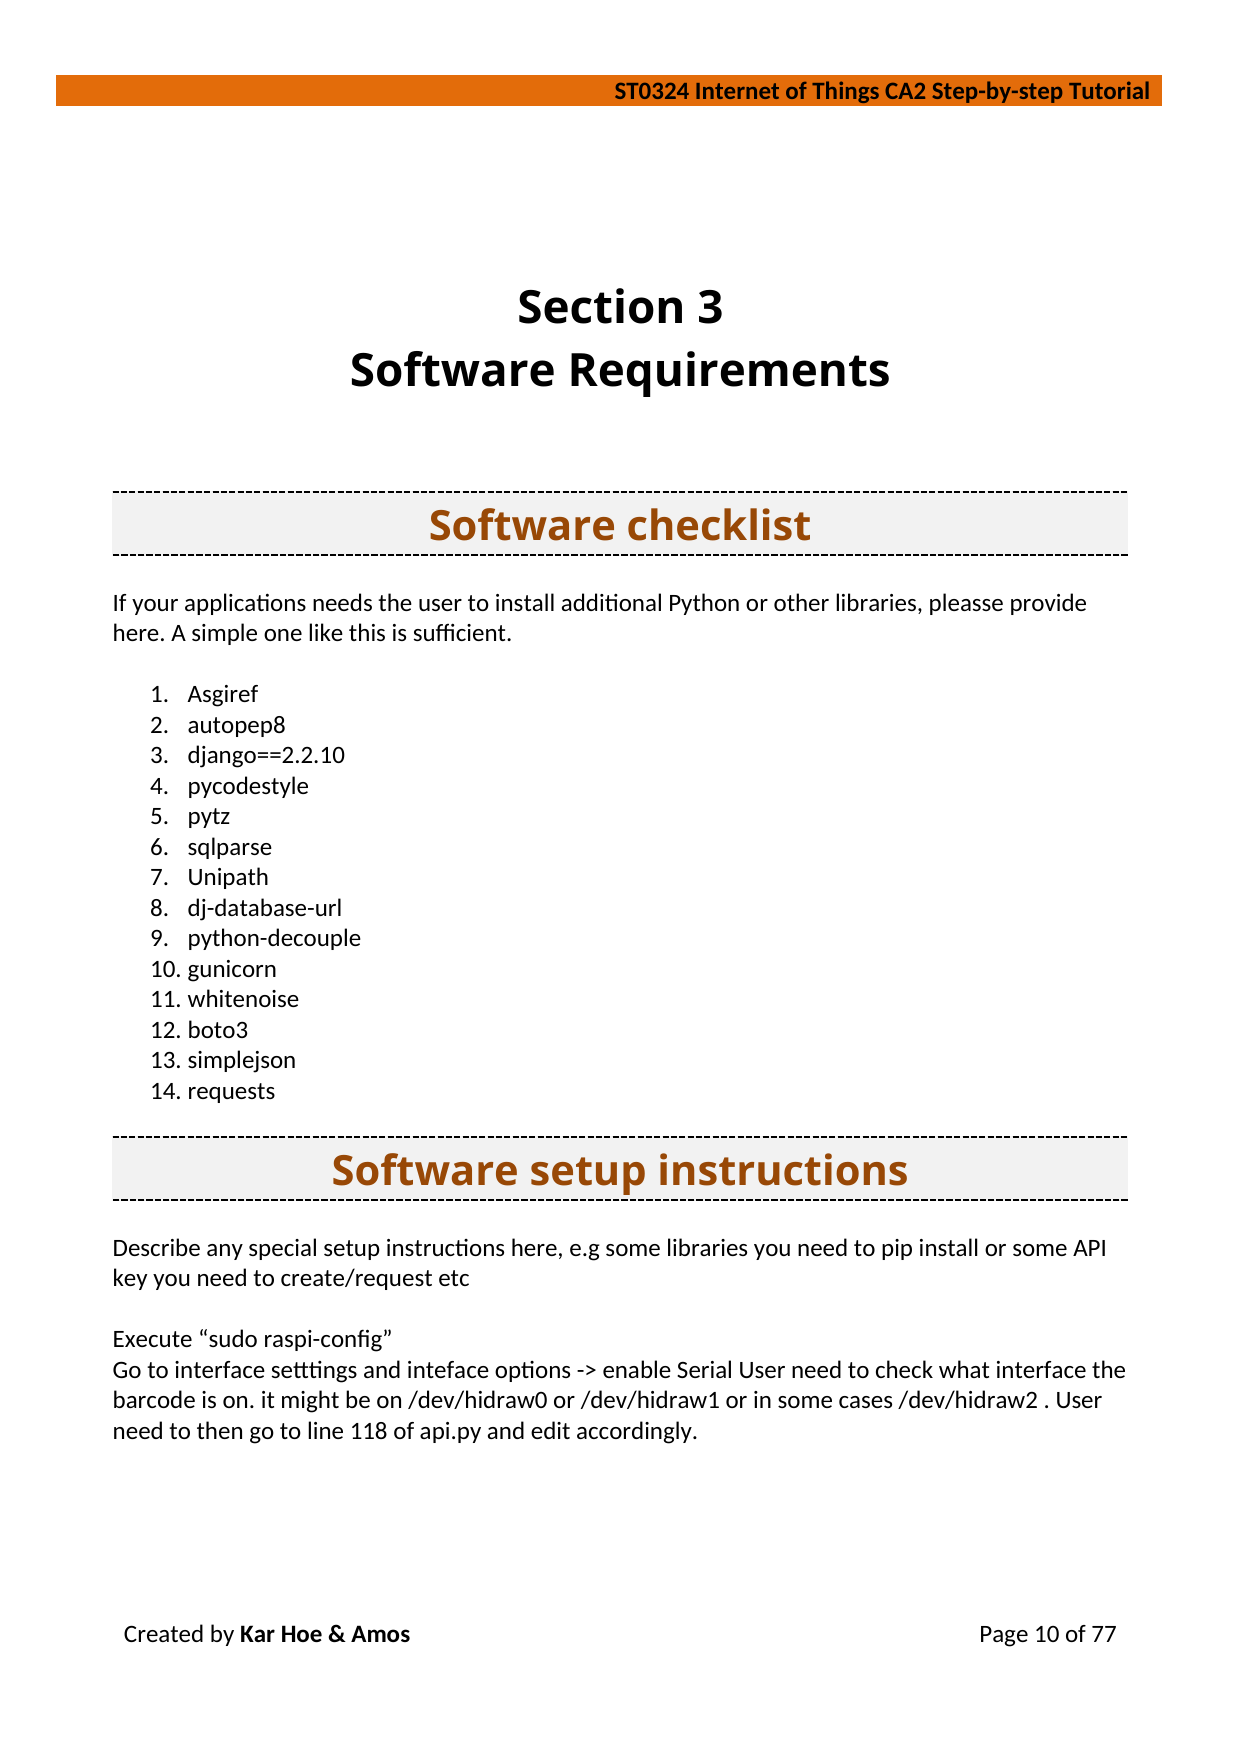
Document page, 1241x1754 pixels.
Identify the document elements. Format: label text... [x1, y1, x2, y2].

subtitle Section 3 Software Requirements [112, 275, 1128, 399]
list django==2.2.10 [150, 739, 1128, 770]
list Software setup instructions [112, 1136, 1128, 1201]
text Go to interface setttings and inteface options -> enable Serial User need to check what interface the barcode is on. it might be on /dev/hidraw0 or /dev/hidraw1 or in some cases /dev/hidraw2 . User need to then go to line 118 of api.py and edit accordingly. [112, 1354, 1128, 1445]
text If your applications needs the user to install additional Python or other libraries, pleasse provide here. A simple one like this is sufficient. [112, 587, 1128, 648]
list Software checklist [112, 491, 1128, 556]
list Asgiref [150, 678, 1128, 709]
list autopep8 [150, 709, 1128, 739]
list requests [150, 1075, 1128, 1106]
list Unipath [150, 861, 1128, 892]
list pycodestyle [150, 770, 1128, 800]
list python-decouple [150, 922, 1128, 953]
list simplejson [150, 1044, 1128, 1075]
list dj-database-url [150, 892, 1128, 922]
list boto3 [150, 1014, 1128, 1044]
text Execute “sudo raspi-config” [112, 1323, 1128, 1354]
list whitenoise [150, 983, 1128, 1014]
list sqlparse [150, 831, 1128, 861]
list pytz [150, 800, 1128, 831]
text Describe any special setup instructions here, e.g some libraries you need to pip install or some API key you need to create/request etc [112, 1232, 1128, 1293]
list gunicorn [150, 953, 1128, 983]
